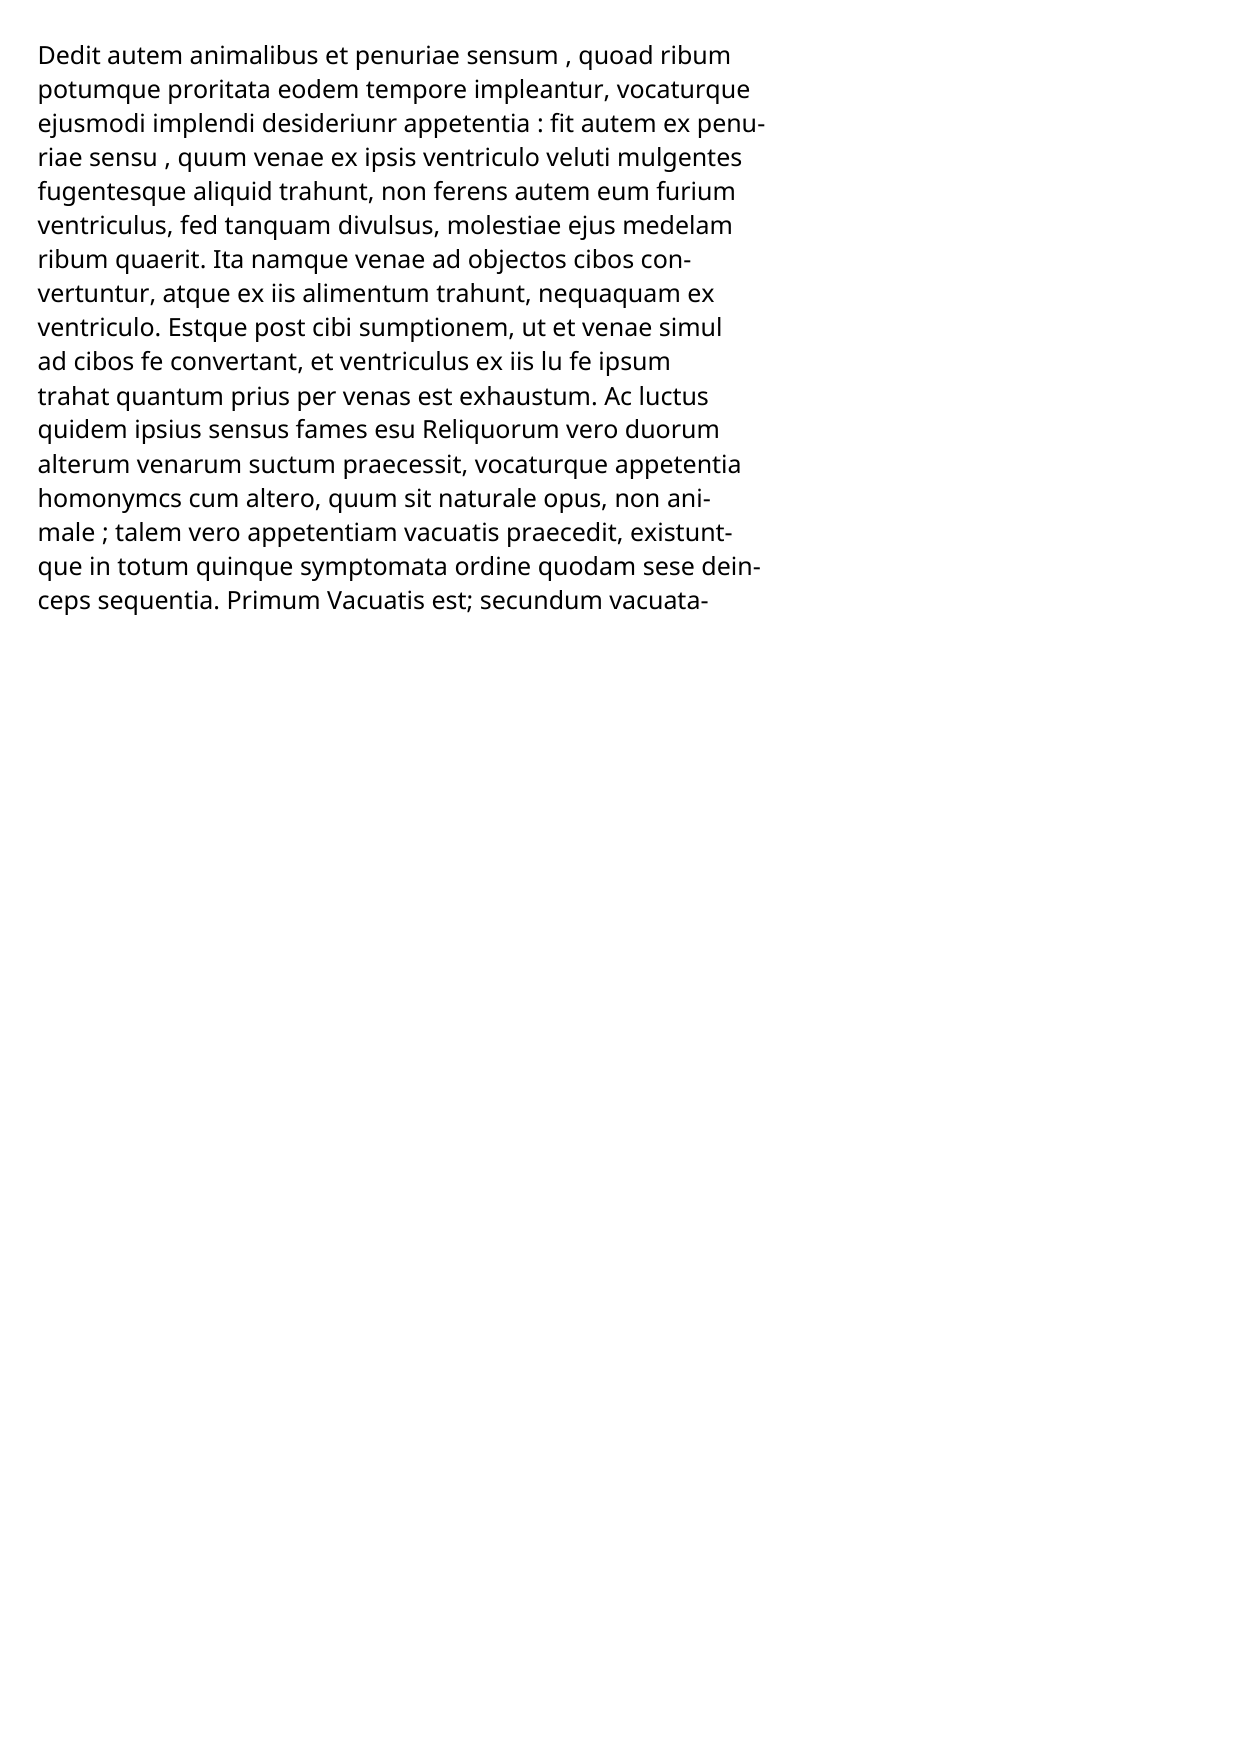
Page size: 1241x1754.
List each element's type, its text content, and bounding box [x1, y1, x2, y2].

text Dedit autem animalibus et penuriae sensum , quoad ribum potumque proritata eodem tempore impleantur, vocaturque ejusmodi implendi desideriunr appetentia : fit autem ex penu- riae sensu , quum venae ex ipsis ventriculo veluti mulgentes fugentesque aliquid trahunt, non ferens autem eum furium ventriculus, fed tanquam divulsus, molestiae ejus medelam ribum quaerit. Ita namque venae ad objectos cibos con- vertuntur, atque ex iis alimentum trahunt, nequaquam ex ventriculo. Estque post cibi sumptionem, ut et venae simul ad cibos fe convertant, et ventriculus ex iis lu fe ipsum trahat quantum prius per venas est exhaustum. Ac luctus quidem ipsius sensus fames esu Reliquorum vero duorum alterum venarum suctum praecessit, vocaturque appetentia homonymcs cum altero, quum sit naturale opus, non ani- male ; talem vero appetentiam vacuatis praecedit, existunt- que in totum quinque symptomata ordine quodam sese dein- ceps sequentia. Primum Vacuatis est; secundum vacuata- [37, 37, 1203, 617]
